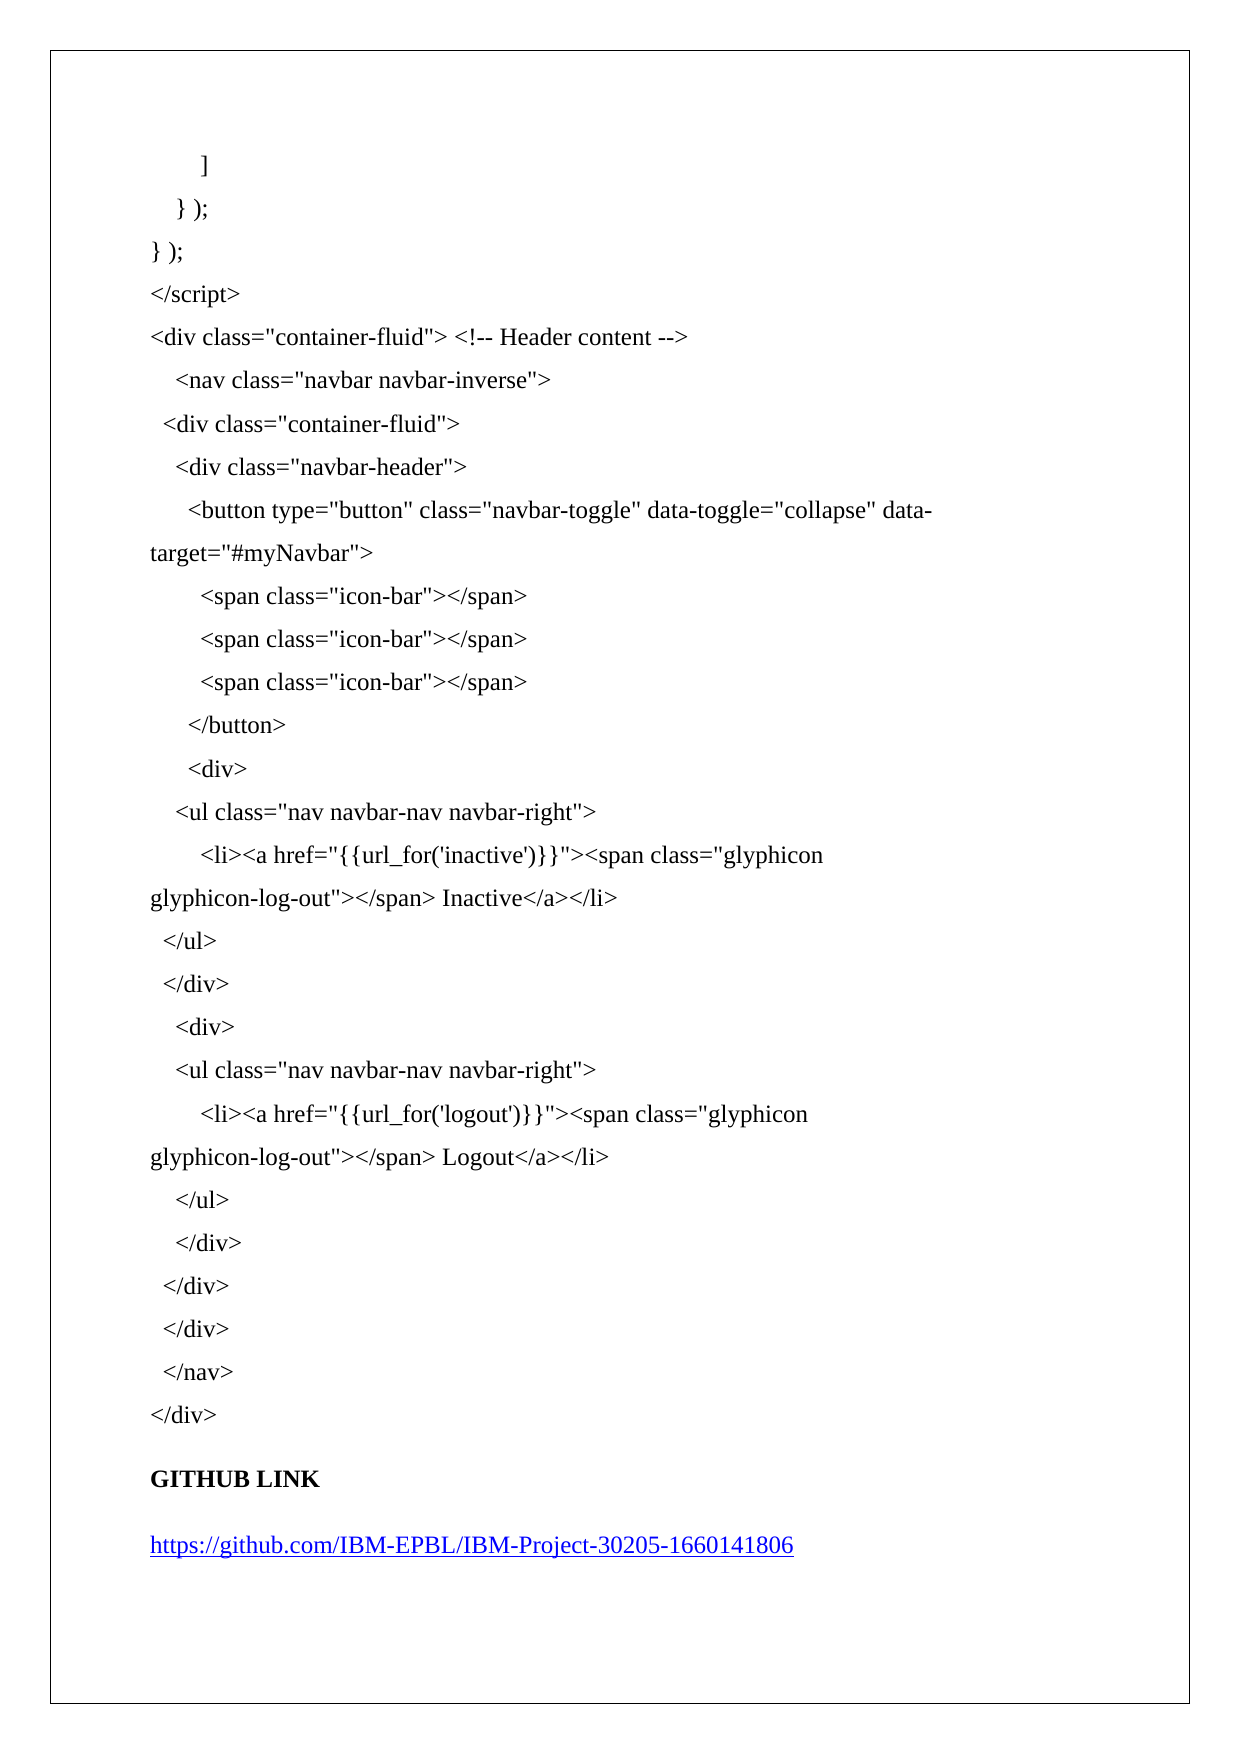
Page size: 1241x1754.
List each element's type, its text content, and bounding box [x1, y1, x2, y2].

list </div> [150, 1228, 1090, 1257]
list <div class="container-fluid"> [150, 409, 1090, 437]
list <ul class="nav navbar-nav navbar-right"> [150, 1056, 1090, 1084]
list <button type="button" class="navbar-toggle" data-toggle="collapse" data-target="#myNavbar"> [150, 495, 1090, 567]
list </ul> [150, 1185, 1090, 1214]
list <div> [150, 754, 1090, 782]
list <nav class="navbar navbar-inverse"> [150, 366, 1090, 394]
list <div class="container-fluid"> <!-- Header content --> [150, 322, 1090, 351]
list ] [150, 150, 1090, 179]
text GITHUB LINK [150, 1464, 1090, 1493]
text https://github.com/IBM-EPBL/IBM-Project-30205-1660141806 [150, 1531, 1090, 1559]
list </script> [150, 279, 1090, 308]
list </div> [150, 1401, 1090, 1429]
list } ); [150, 236, 1090, 265]
list <div> [150, 1012, 1090, 1041]
list <li><a href="{{url_for('logout')}}"><span class="glyphicon glyphicon-log-out"></span> Logout</a></li> [150, 1099, 1090, 1171]
list </div> [150, 1314, 1090, 1343]
list <span class="icon-bar"></span> [150, 667, 1090, 696]
list </nav> [150, 1357, 1090, 1386]
list </button> [150, 711, 1090, 739]
list <span class="icon-bar"></span> [150, 624, 1090, 653]
list } ); [150, 193, 1090, 222]
list <ul class="nav navbar-nav navbar-right"> [150, 797, 1090, 826]
list <li><a href="{{url_for('inactive')}}"><span class="glyphicon glyphicon-log-out"></span> Inactive</a></li> [150, 840, 1090, 912]
list <span class="icon-bar"></span> [150, 581, 1090, 610]
list <div class="navbar-header"> [150, 452, 1090, 481]
list </ul> [150, 926, 1090, 955]
list </div> [150, 1271, 1090, 1300]
list </div> [150, 969, 1090, 998]
